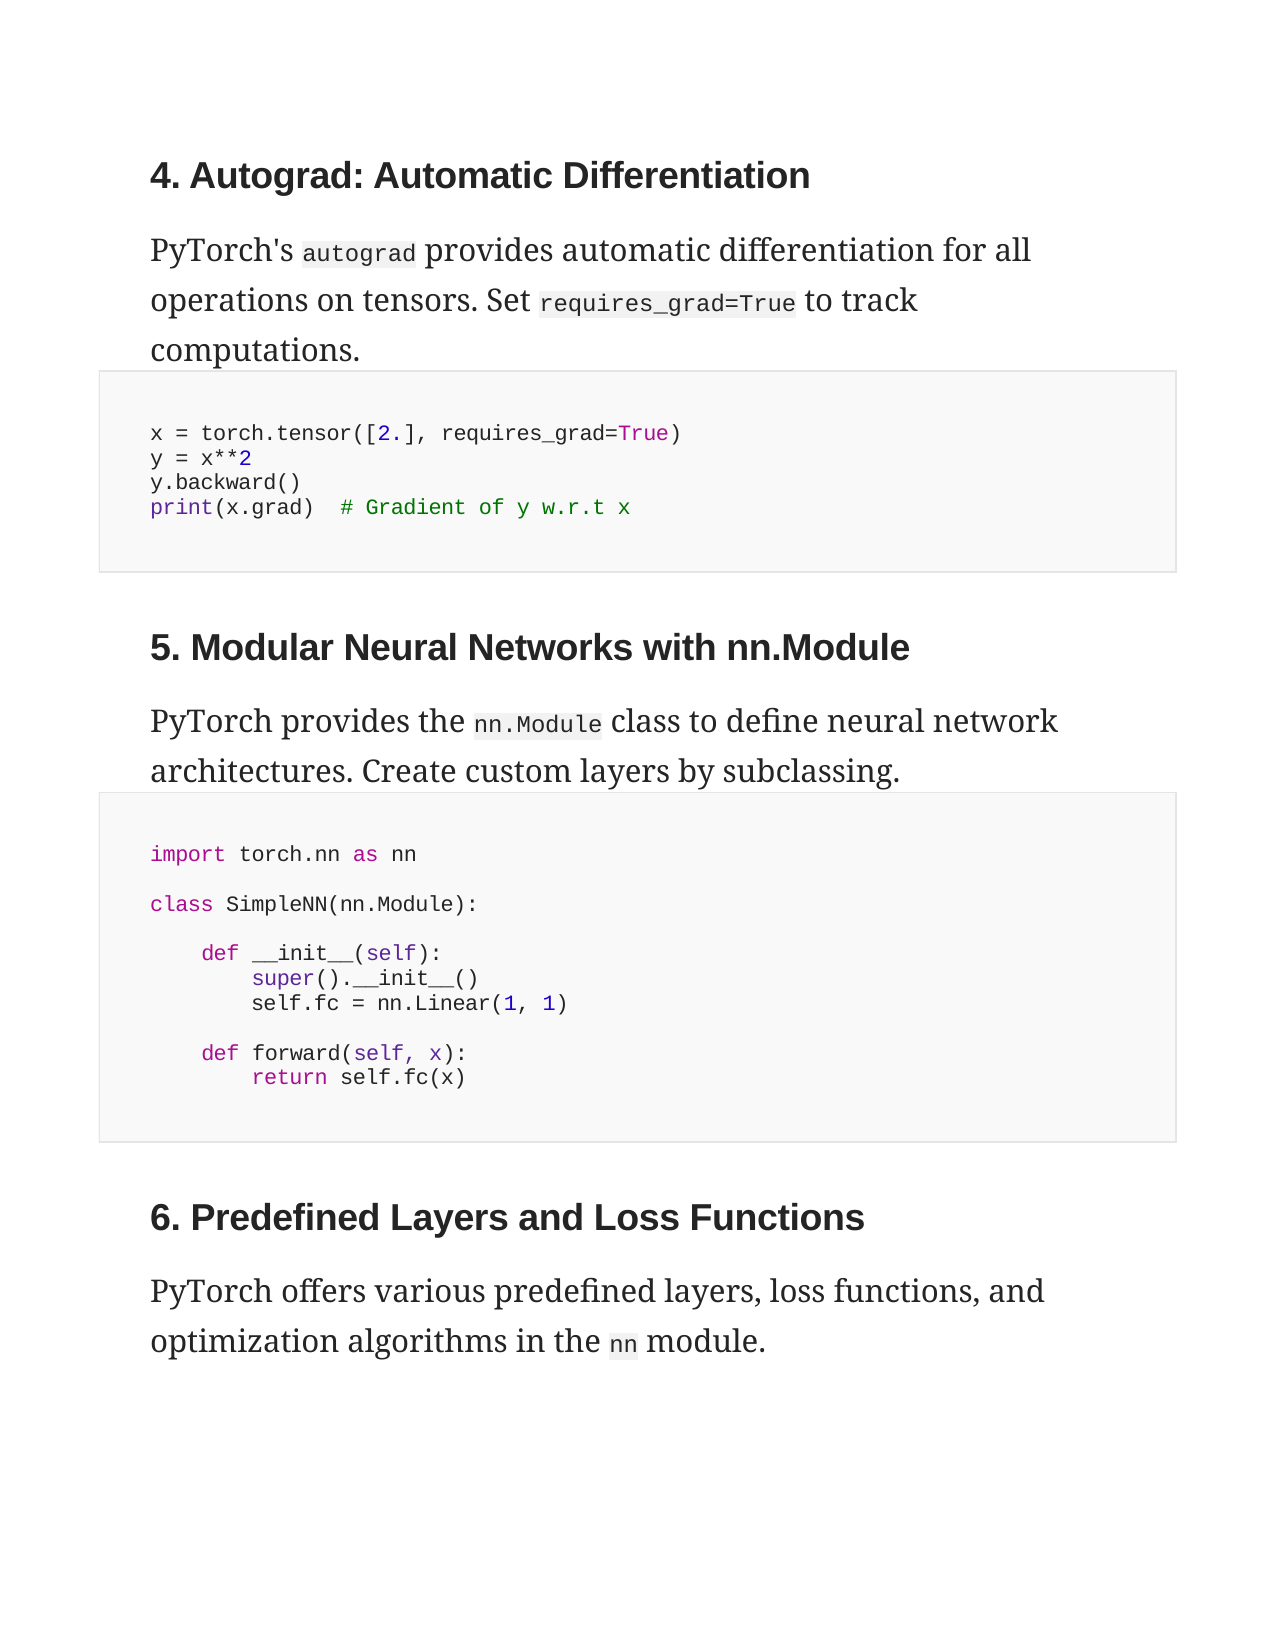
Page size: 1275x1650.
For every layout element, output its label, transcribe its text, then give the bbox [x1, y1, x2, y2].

text 4. Autograd: Automatic Differentiation [150, 150, 1125, 197]
text PyTorch offers various predefined layers, loss functions, and optimization algorithms in the nn module. [150, 1262, 1125, 1362]
text 6. Predefined Layers and Loss Functions [150, 1192, 1125, 1238]
text import torch.nn as nn class SimpleNN(nn.Module): def __init__(self): super().__init__() self.fc = nn.Linear(1, 1) def forward(self, x): return self.fc(x) [100, 793, 1175, 1141]
text PyTorch provides the nn.Module class to define neural network architectures. Create custom layers by subclassing. [150, 692, 1125, 792]
text PyTorch's autograd provides automatic differentiation for all operations on tensors. Set requires_grad=True to track computations. [150, 220, 1125, 370]
text x = torch.tensor([2.], requires_grad=True) y = x**2 y.backward() print(x.grad) # Gradient of y w.r.t x [100, 372, 1175, 571]
text 5. Modular Neural Networks with nn.Module [150, 621, 1125, 668]
